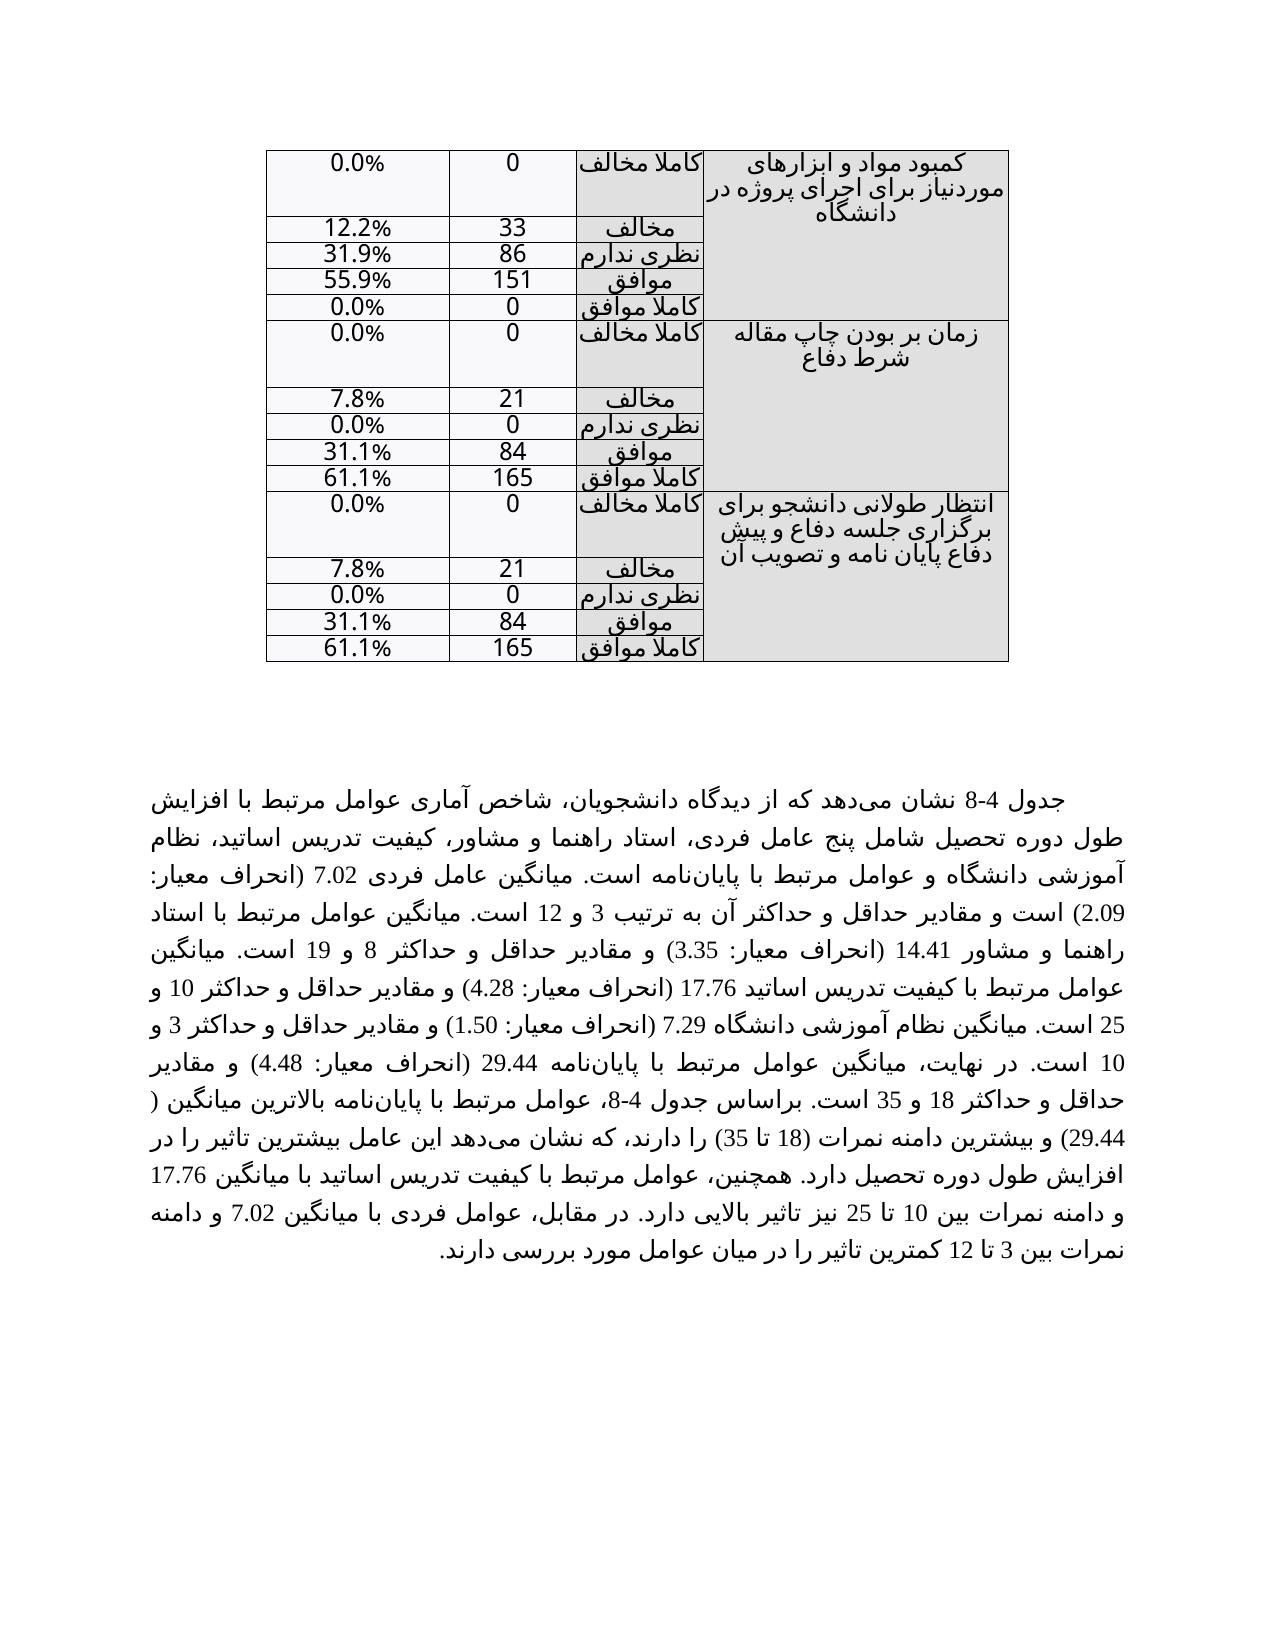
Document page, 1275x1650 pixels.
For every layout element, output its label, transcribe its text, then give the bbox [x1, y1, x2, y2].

table_cell 55.9% [267, 269, 449, 294]
text جدول 4-8 نشان می‌دهد که از دیدگاه دانشجویان، شاخص آماری عوامل مرتبط با افزایش طول دوره تحصیل شامل پنج عامل فردی، استاد راهنما و مشاور، کیفیت تدریس اساتید، نظام آموزشی دانشگاه و عوامل مرتبط با پایان‌نامه است. میانگین عامل فردی 7.02 (انحراف معیار: 2.09) است و مقادیر حداقل و حداکثر آن به ترتیب 3 و 12 است. میانگین عوامل مرتبط با استاد راهنما و مشاور 14.41 (انحراف معیار: 3.35) و مقادیر حداقل و حداکثر 8 و 19 است. میانگین عوامل مرتبط با کیفیت تدریس اساتید 17.76 (انحراف معیار: 4.28) و مقادیر حداقل و حداکثر 10 و 25 است. میانگین نظام آموزشی دانشگاه 7.29 (انحراف معیار: 1.50) و مقادیر حداقل و حداکثر 3 و 10 است. در نهایت، میانگین عوامل مرتبط با پایان‌نامه 29.44 (انحراف معیار: 4.48) و مقادیر حداقل و حداکثر 18 و 35 است. براساس جدول 4-8، عوامل مرتبط با پایان‌نامه بالاترین میانگین (29.44) و بیشترین دامنه نمرات (18 تا 35) را دارند، که نشان می‌دهد این عامل بیشترین تاثیر را در افزایش طول دوره تحصیل دارد. همچنین، عوامل مرتبط با کیفیت تدریس اساتید با میانگین 17.76 و دامنه نمرات بین 10 تا 25 نیز تاثیر بالایی دارد. در مقابل، عوامل فردی با میانگین 7.02 و دامنه نمرات بین 3 تا 12 کمترین تاثیر را در میان عوامل مورد بررسی دارند. [150, 779, 1125, 1266]
table_cell کاملا مخالف [577, 151, 703, 216]
table_cell نظری ندارم [662, 243, 703, 268]
table_cell 0 [450, 414, 576, 439]
table_cell 165 [450, 466, 576, 491]
table_cell مخالف [577, 217, 703, 242]
table_cell مخالف [577, 558, 703, 583]
table_cell 151 [450, 269, 576, 294]
table_cell 33 [450, 217, 576, 242]
table_cell 12.2% [267, 217, 449, 242]
table_cell 0.0% [267, 492, 449, 557]
table_cell 31.1% [267, 440, 449, 465]
table_cell کمبود مواد و ابزارهای موردنیاز برای اجرای پروژه در دانشگاه [704, 151, 1008, 320]
table_cell کاملا مخالف [577, 321, 703, 387]
table_cell کاملا موافق [577, 636, 703, 661]
table_cell موافق [577, 269, 703, 294]
table_cell 0.0% [267, 414, 449, 439]
table_cell نظری ندارم [662, 584, 703, 609]
table_cell 84 [450, 440, 576, 465]
table_cell 0.0% [267, 584, 449, 609]
table_cell موافق [577, 440, 703, 465]
table_cell نظری ندارم [577, 414, 676, 439]
table_cell کاملا موافق [577, 466, 703, 491]
table_cell 165 [450, 636, 576, 661]
table_cell موافق [577, 610, 703, 635]
table_cell زمان بر بودن چاپ مقاله شرط دفاع [704, 321, 1008, 491]
table_cell 31.1% [267, 610, 449, 635]
table_cell نظری ندارم [577, 584, 676, 609]
table_cell 7.8% [267, 388, 449, 413]
table_cell 0 [450, 492, 576, 557]
table_cell 7.8% [267, 558, 449, 583]
table_cell 61.1% [267, 466, 449, 491]
table_cell 21 [450, 558, 576, 583]
table_cell 0.0% [267, 151, 449, 216]
table_cell مخالف [577, 388, 703, 413]
table_cell 21 [450, 388, 576, 413]
table_cell کاملا مخالف [577, 492, 703, 557]
table_cell 0 [450, 295, 576, 320]
table_cell کاملا موافق [577, 295, 703, 320]
table_cell 0 [450, 321, 576, 387]
table_cell انتظار طولانی دانشجو برای برگزاری جلسه دفاع و پیش دفاع پایان نامه و تصویب آن [704, 492, 1008, 661]
table_cell نظری ندارم [662, 414, 703, 439]
table_cell 0.0% [267, 321, 449, 387]
table_cell 0 [450, 584, 576, 609]
table_cell 86 [450, 243, 576, 268]
table_cell 61.1% [267, 636, 449, 661]
table_cell نظری ندارم [577, 243, 676, 268]
table_cell 31.9% [267, 243, 449, 268]
table_cell 0.0% [267, 295, 449, 320]
table_cell 84 [450, 610, 576, 635]
table_cell 0 [450, 151, 576, 216]
